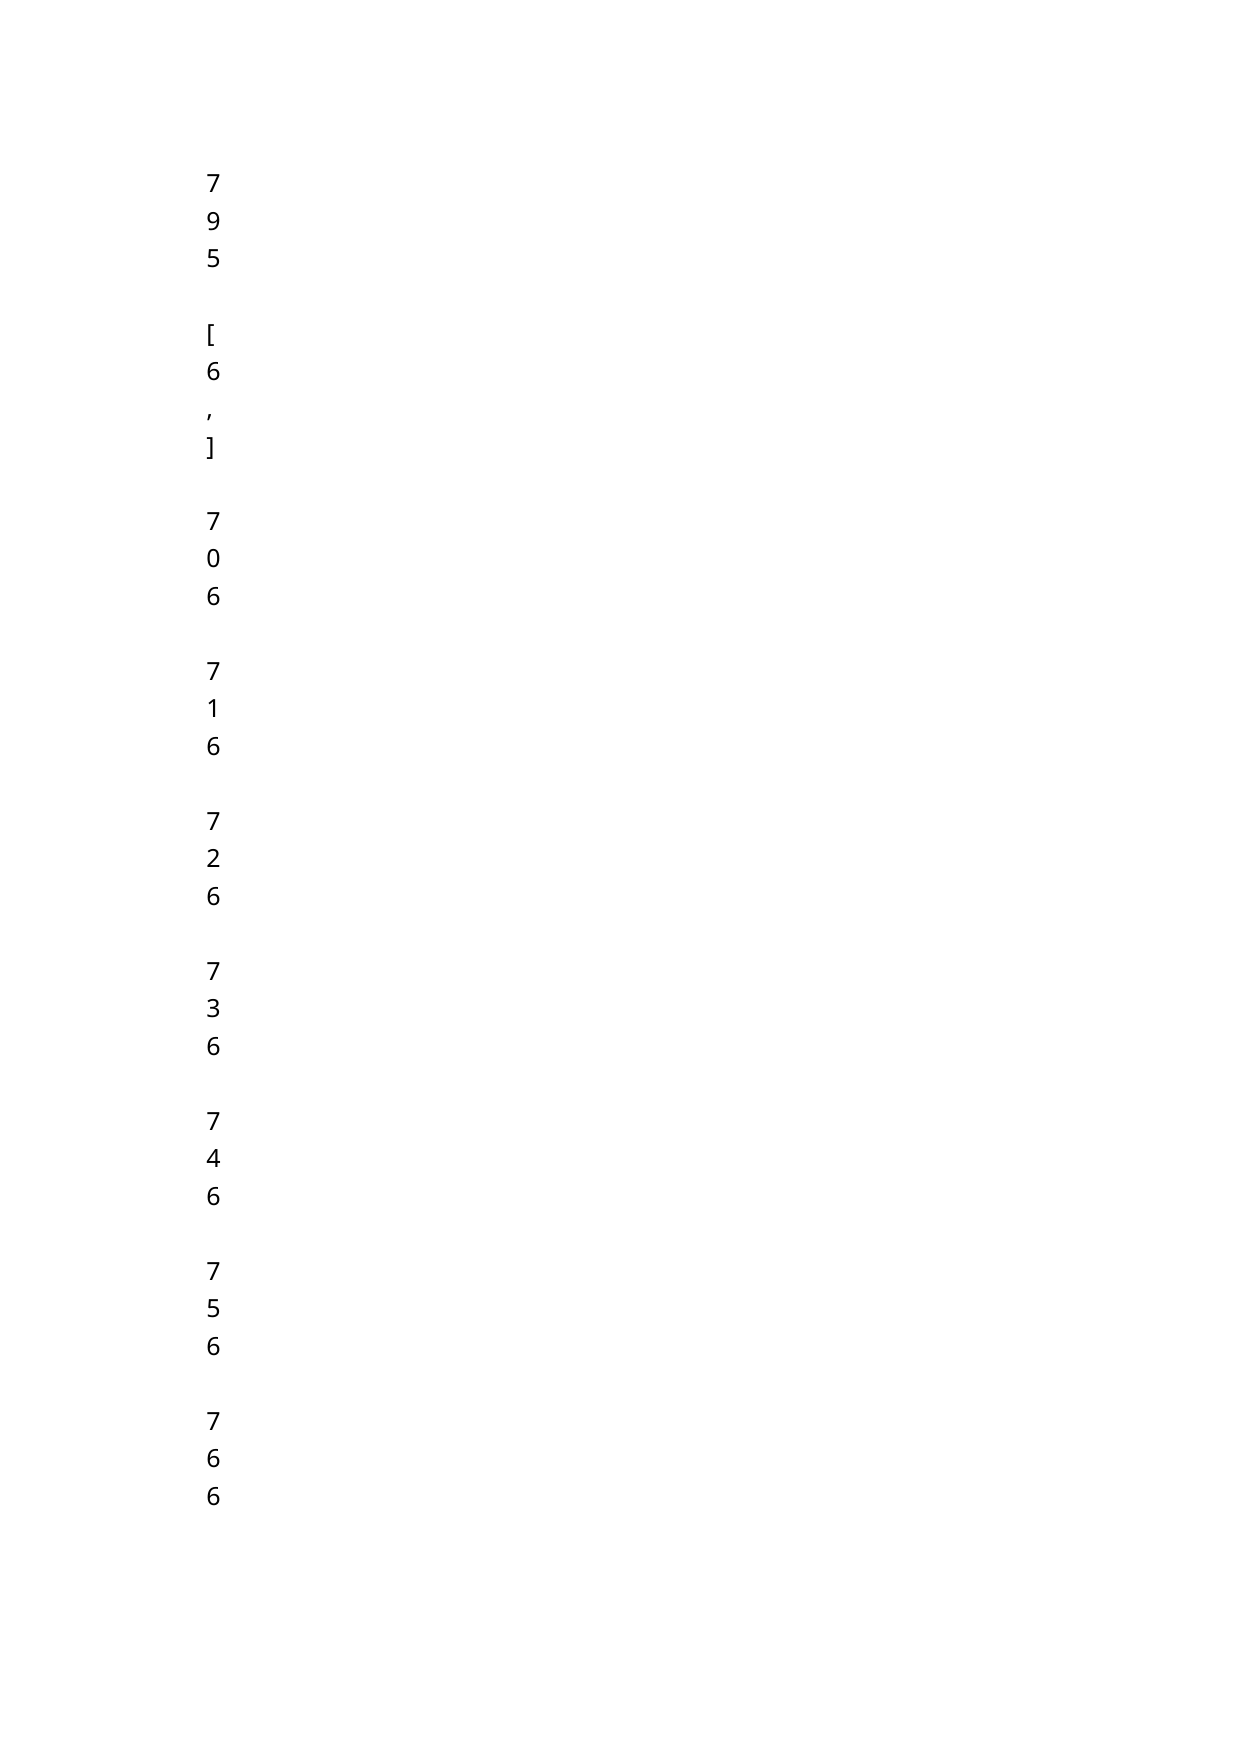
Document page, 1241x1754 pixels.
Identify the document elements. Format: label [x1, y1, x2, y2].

table_cell [188, 165, 994, 1577]
